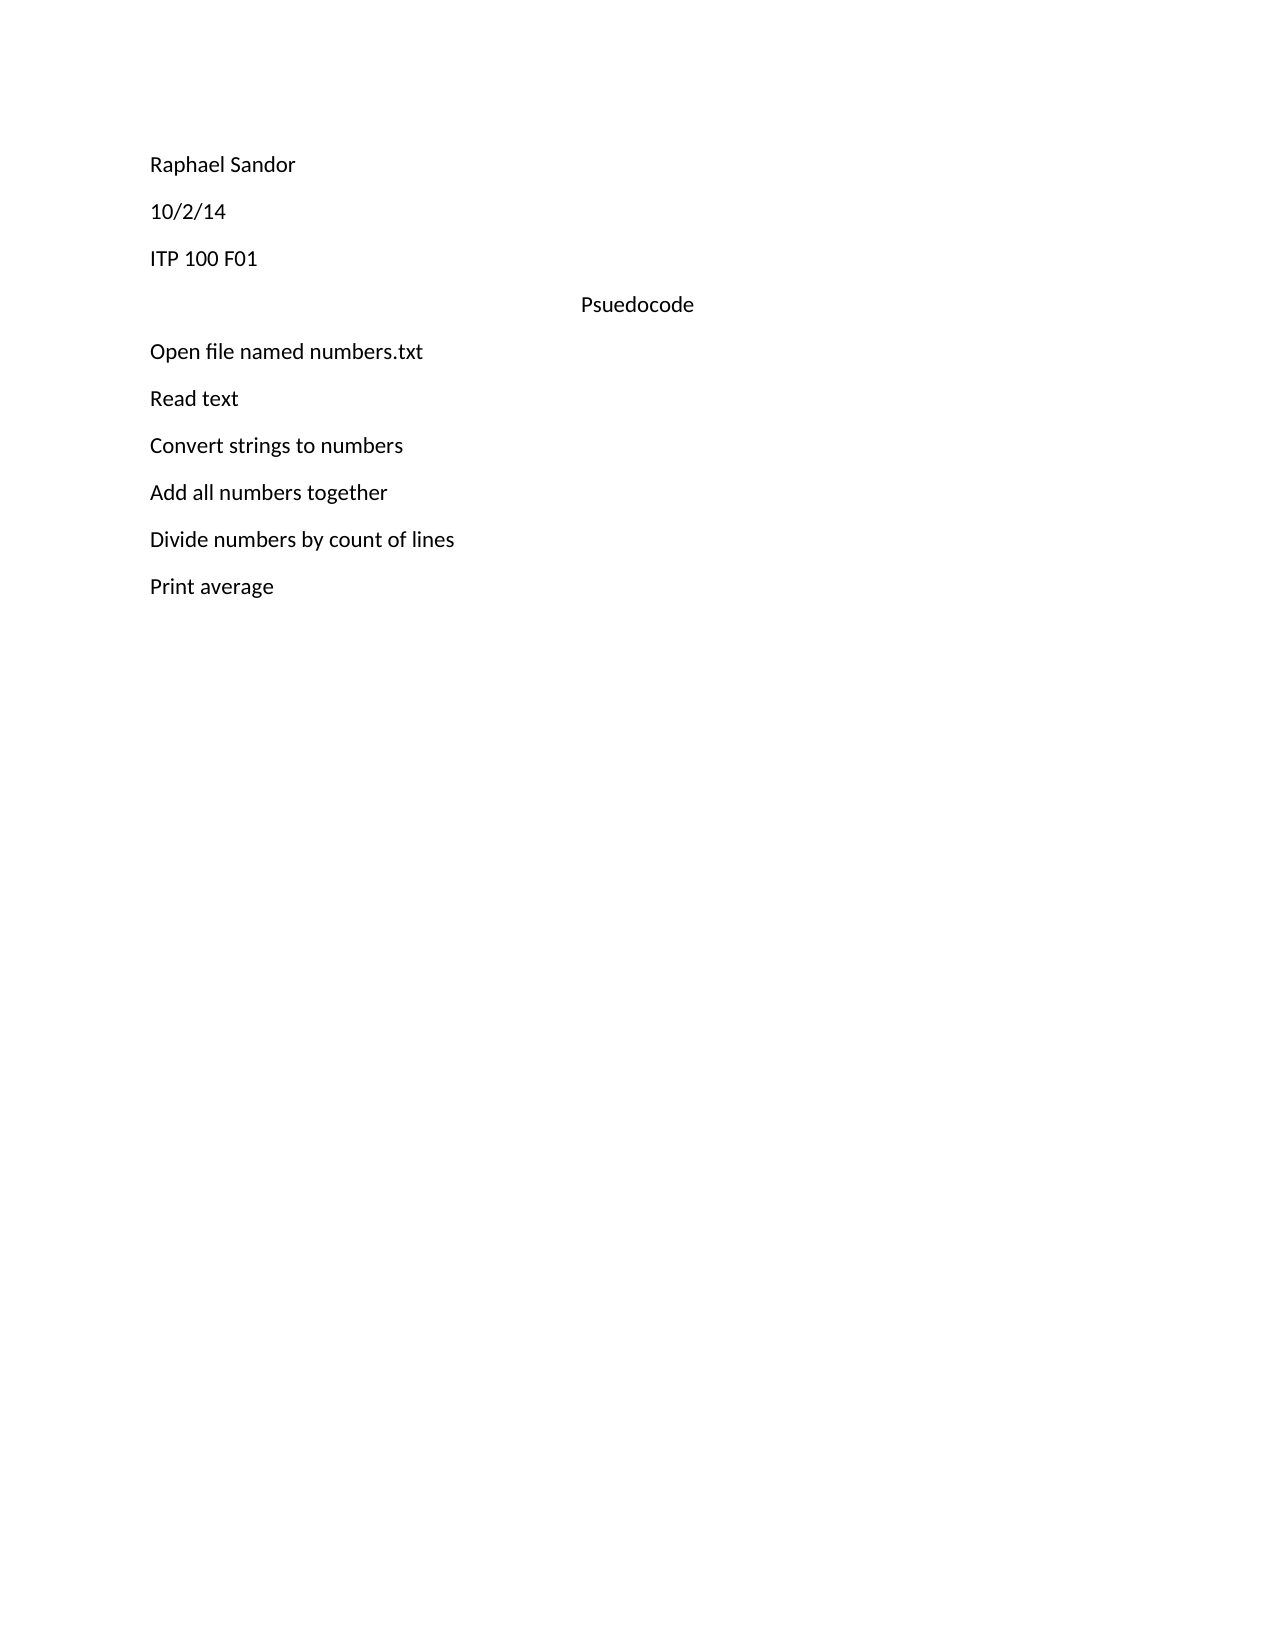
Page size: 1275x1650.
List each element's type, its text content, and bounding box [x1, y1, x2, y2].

text Print average [150, 572, 1125, 600]
text Convert strings to numbers [150, 431, 1125, 459]
text Add all numbers together [150, 478, 1125, 506]
text Open file named numbers.txt [150, 337, 1125, 366]
text Raphael Sandor [150, 150, 1125, 178]
text Divide numbers by count of lines [150, 525, 1125, 553]
text 10/2/14 [150, 197, 1125, 225]
text Psuedocode [150, 291, 1125, 319]
text Read text [150, 384, 1125, 412]
text ITP 100 F01 [150, 244, 1125, 272]
